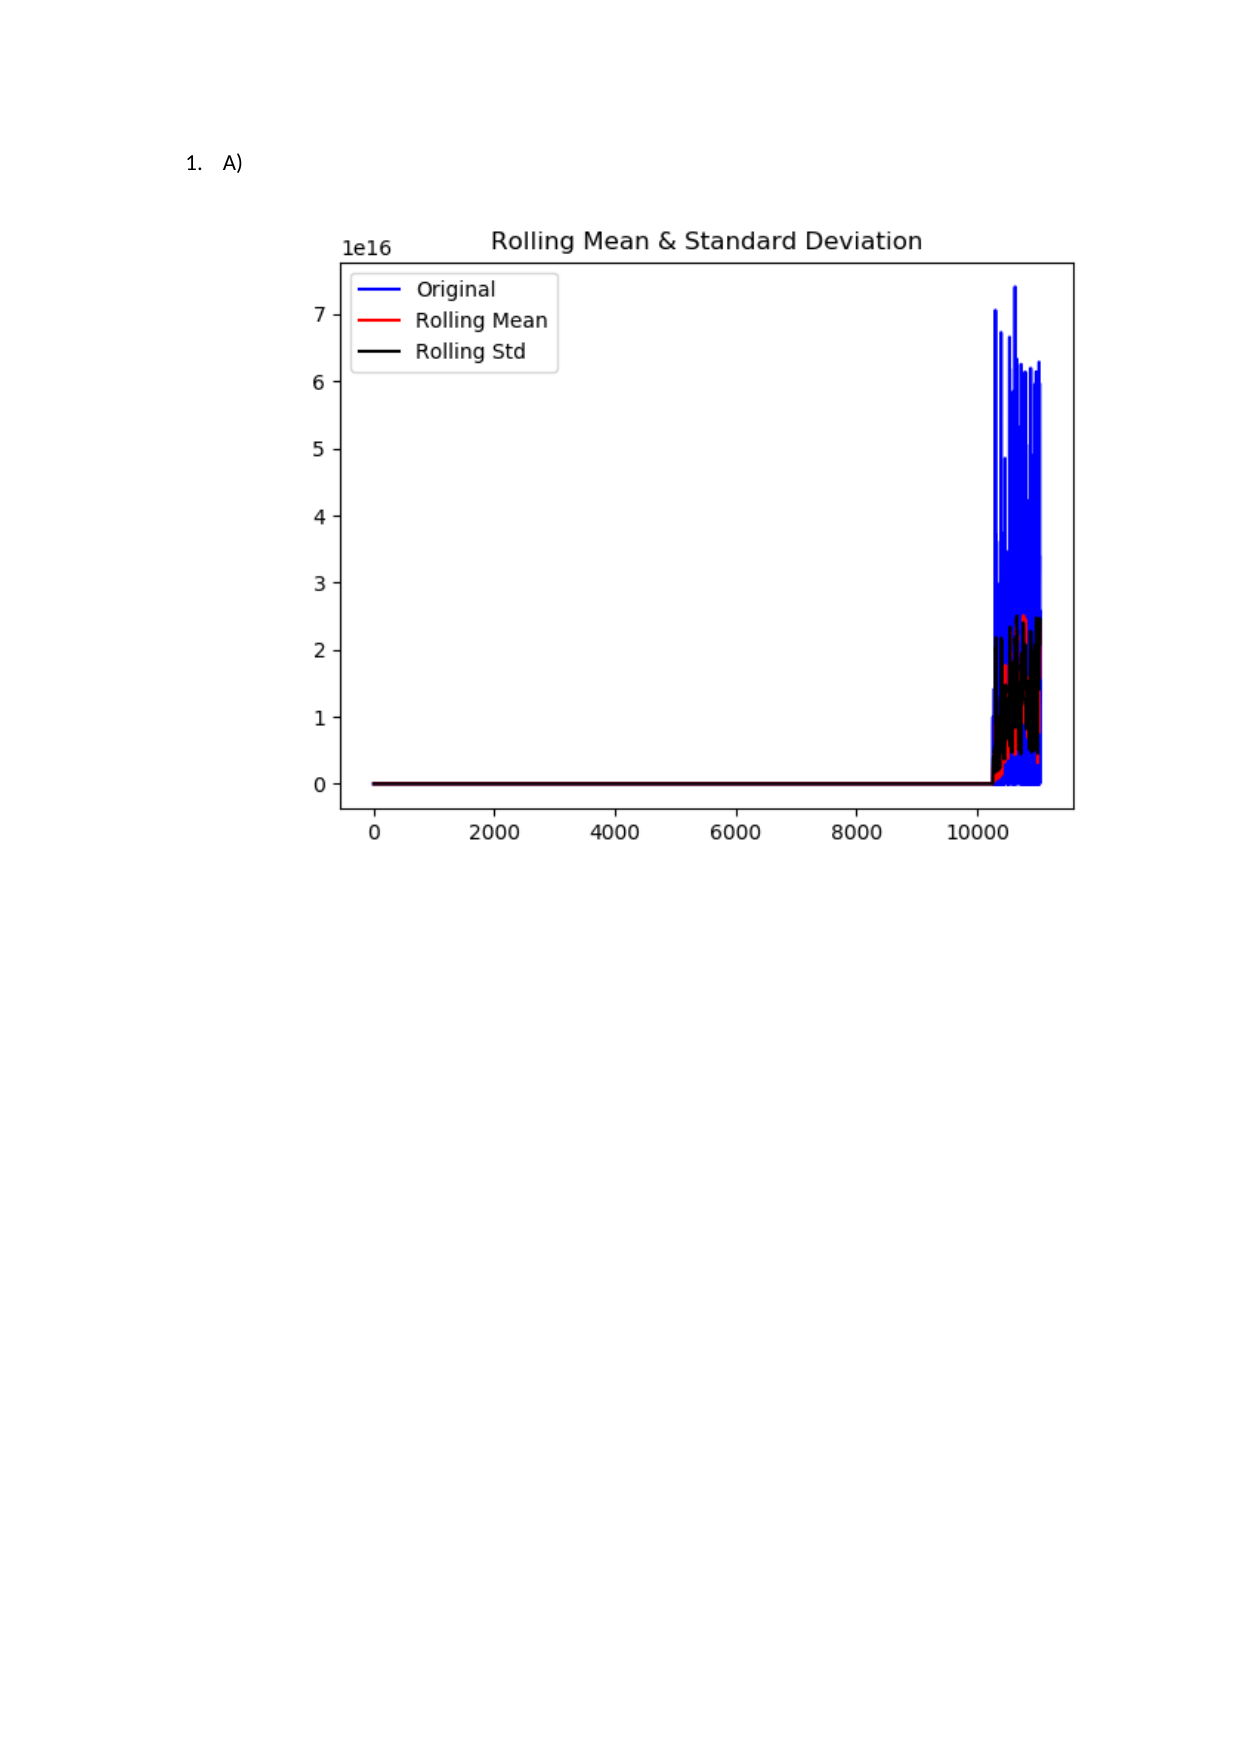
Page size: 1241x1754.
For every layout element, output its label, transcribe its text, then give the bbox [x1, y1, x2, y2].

picture [222, 177, 1168, 887]
list A) [185, 148, 1093, 176]
